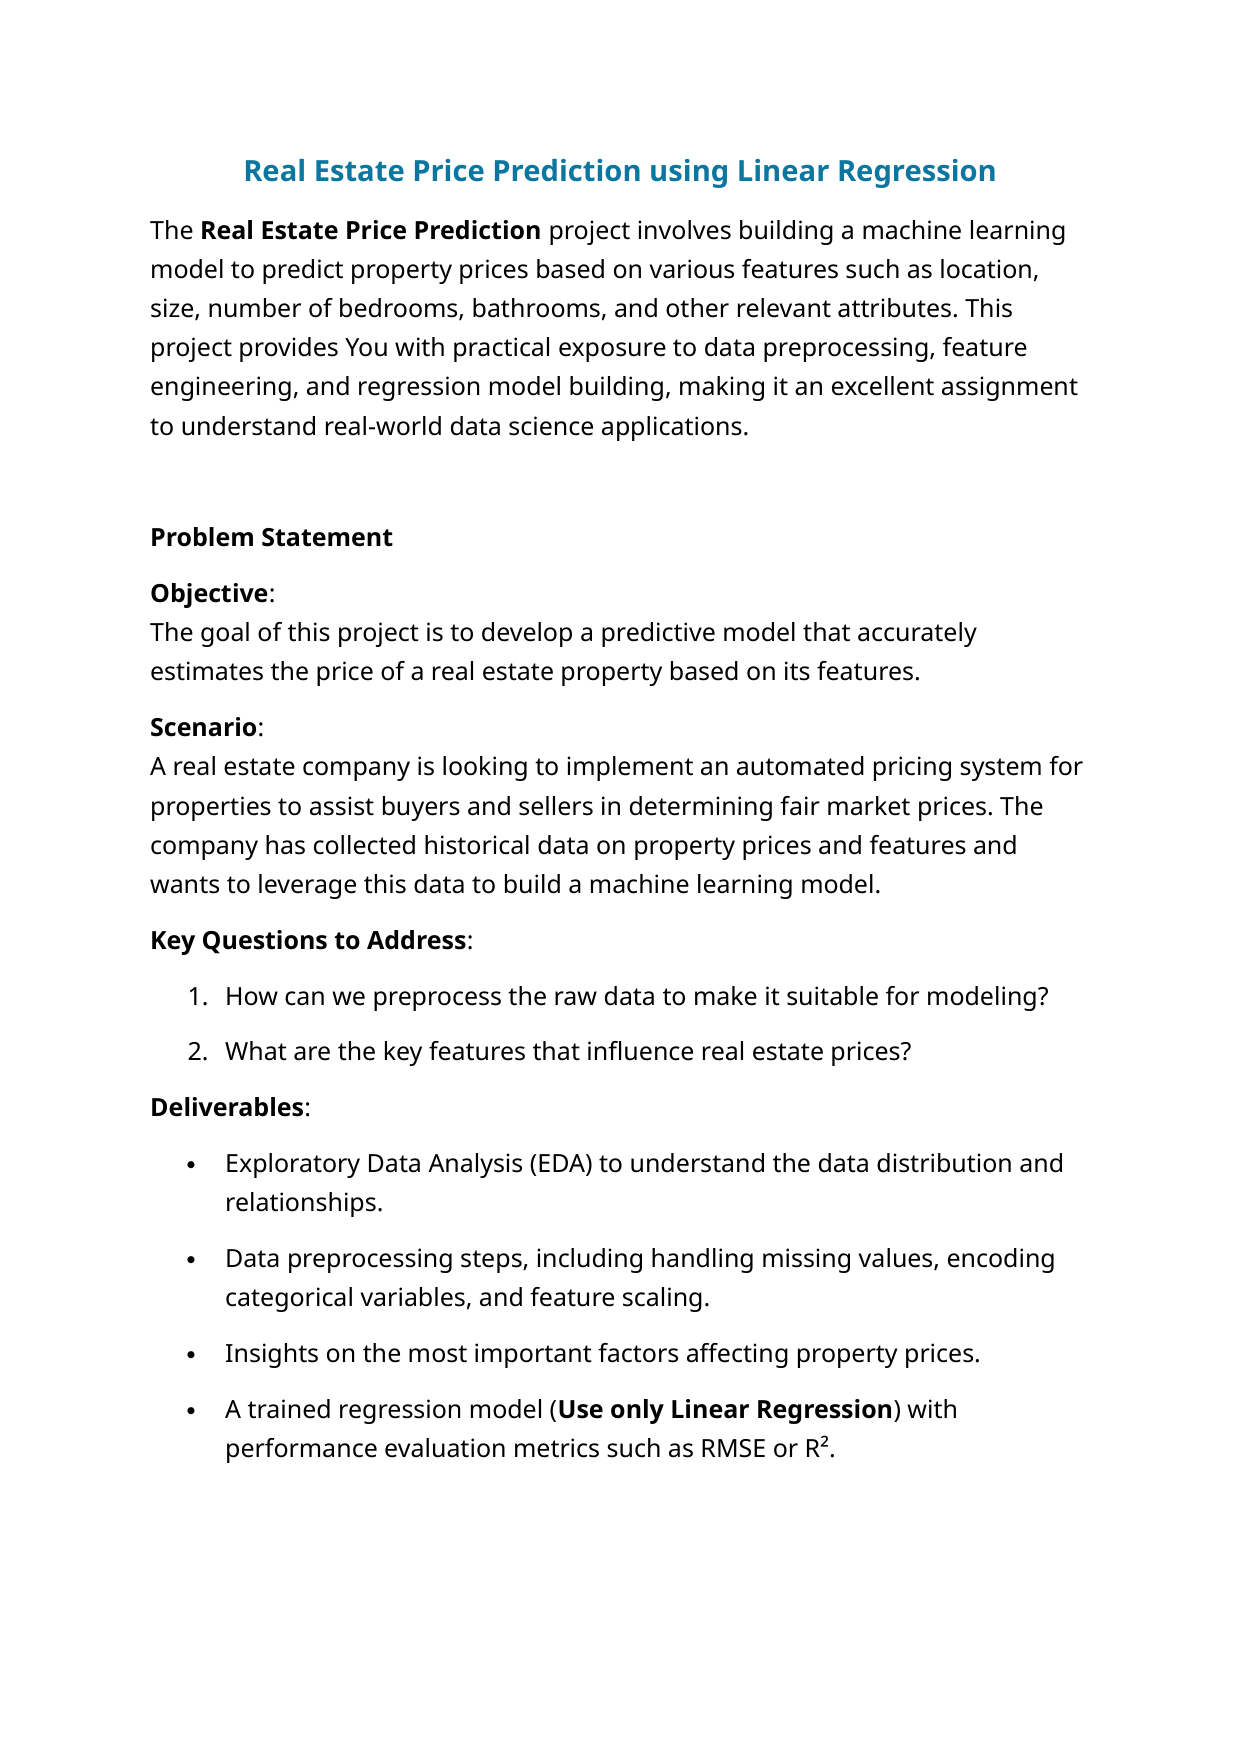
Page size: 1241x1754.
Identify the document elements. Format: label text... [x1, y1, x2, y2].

list Data preprocessing steps, including handling missing values, encoding categorical variables, and feature scaling. [187, 1241, 1090, 1314]
list How can we preprocess the raw data to make it suitable for modeling? [187, 978, 1090, 1012]
text Problem Statement [150, 520, 1090, 554]
text The Real Estate Price Prediction project involves building a machine learning model to predict property prices based on various features such as location, size, number of bedrooms, bathrooms, and other relevant attributes. This project provides You with practical exposure to data preprocessing, feature engineering, and regression model building, making it an excellent assignment to understand real-world data science applications. [150, 212, 1090, 442]
list What are the key features that influence real estate prices? [187, 1034, 1090, 1068]
text Real Estate Price Prediction using Linear Regression [150, 150, 1090, 190]
list A trained regression model (Use only Linear Regression) with performance evaluation metrics such as RMSE or R². [187, 1391, 1090, 1465]
text Key Questions to Address: [150, 922, 1090, 956]
text Objective: The goal of this project is to develop a predictive model that accurately estimates the price of a real estate property based on its features. [150, 576, 1090, 688]
list Insights on the most important factors affecting property prices. [187, 1336, 1090, 1370]
list Exploratory Data Analysis (EDA) to understand the data distribution and relationships. [187, 1146, 1090, 1219]
text Deliverables: [150, 1090, 1090, 1124]
text Scenario: A real estate company is looking to implement an automated pricing system for properties to assist buyers and sellers in determining fair market prices. The company has collected historical data on property prices and features and wants to leverage this data to build a machine learning model. [150, 710, 1090, 901]
